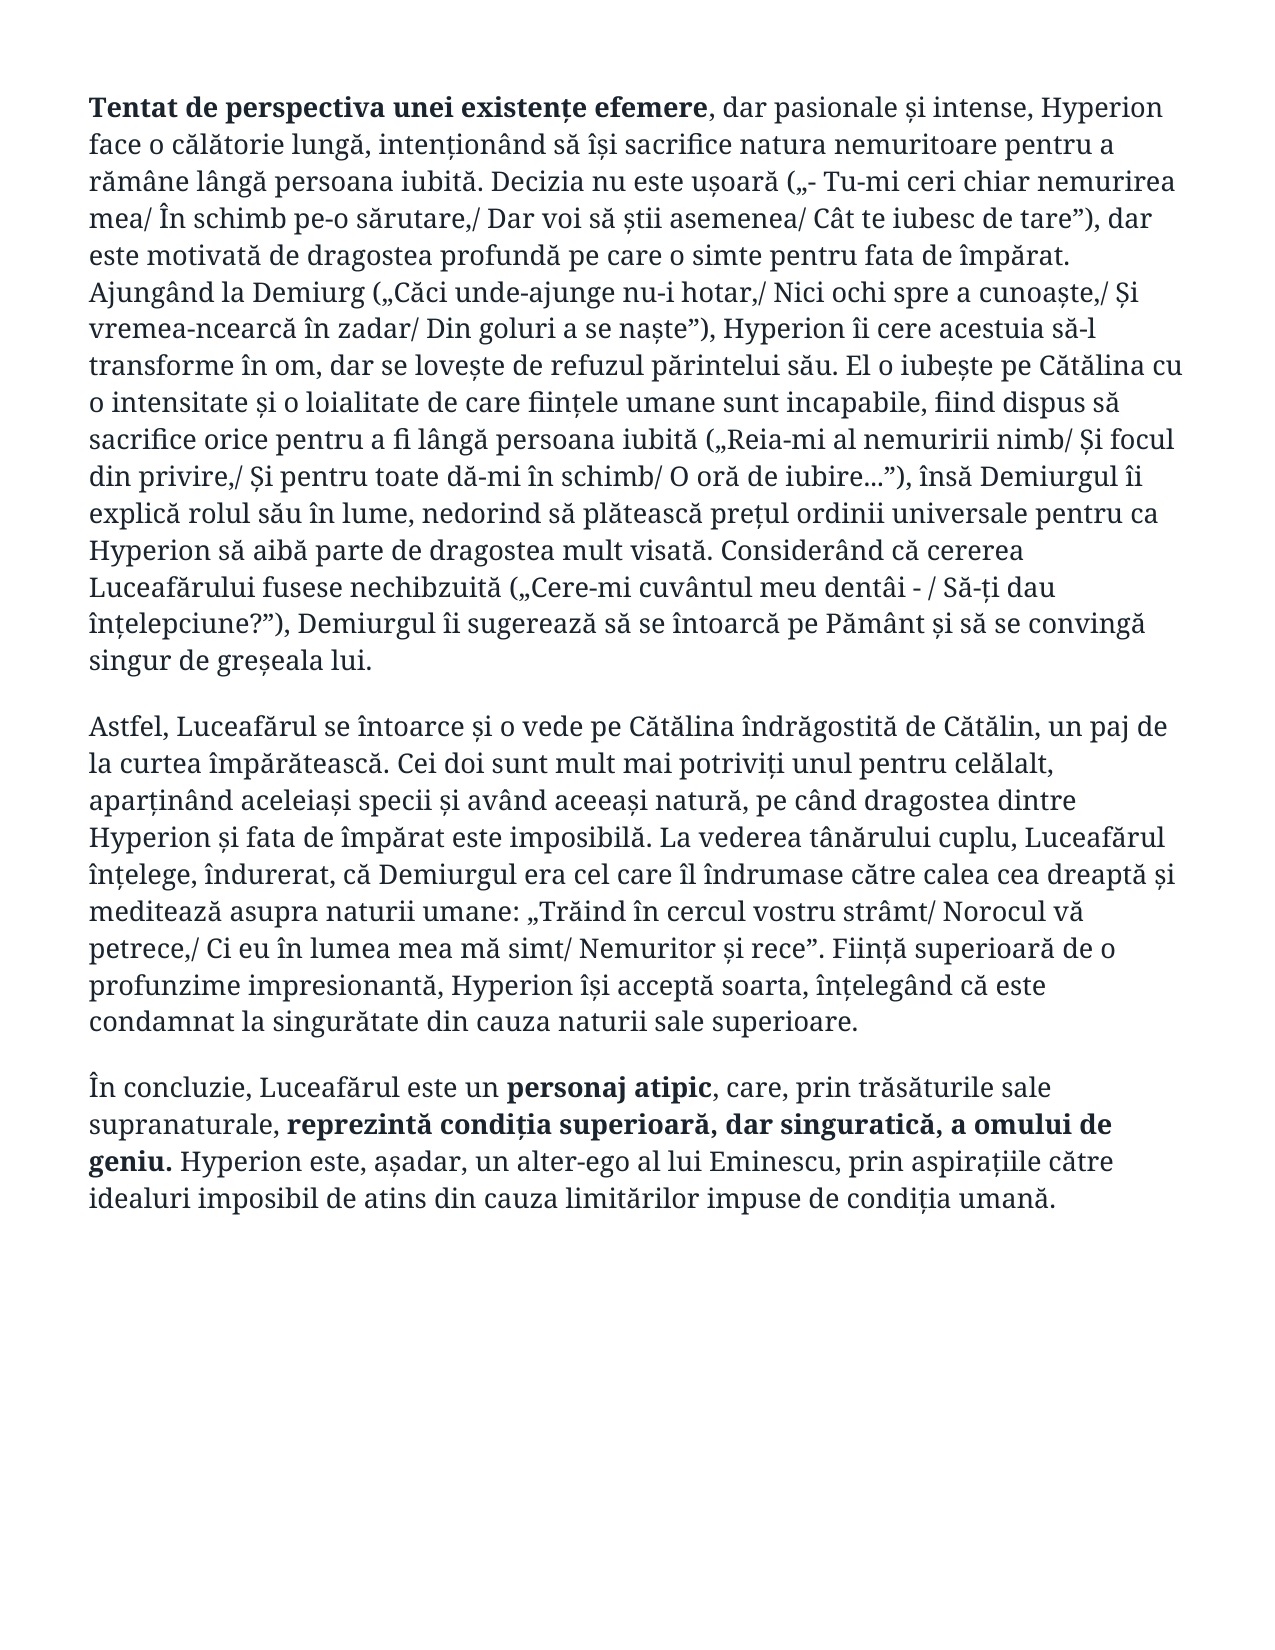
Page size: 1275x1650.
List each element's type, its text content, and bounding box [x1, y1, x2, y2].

text În concluzie, Luceafărul este un personaj atipic, care, prin trăsăturile sale supranaturale, reprezintă condiția superioară, dar singuratică, a omului de geniu. Hyperion este, așadar, un alter-ego al lui Eminescu, prin aspirațiile către idealuri imposibil de atins din cauza limitărilor impuse de condiția umană. [89, 1069, 1186, 1216]
text Astfel, Luceafărul se întoarce și o vede pe Cătălina îndrăgostită de Cătălin, un paj de la curtea împărătească. Cei doi sunt mult mai potriviți unul pentru celălalt, aparținând aceleiași specii și având aceeași natură, pe când dragostea dintre Hyperion și fata de împărat este imposibilă. La vederea tânărului cuplu, Luceafărul înțelege, îndurerat, că Demiurgul era cel care îl îndrumase către calea cea dreaptă și meditează asupra naturii umane: „Trăind în cercul vostru strâmt/ Norocul vă petrece,/ Ci eu în lumea mea mă simt/ Nemuritor și rece”. Ființă superioară de o profunzime impresionantă, Hyperion își acceptă soarta, înțelegând că este condamnat la singurătate din cauza naturii sale superioare. [89, 708, 1186, 1040]
text Tentat de perspectiva unei existențe efemere, dar pasionale și intense, Hyperion face o călătorie lungă, intenționând să își sacrifice natura nemuritoare pentru a rămâne lângă persoana iubită. Decizia nu este ușoară („- Tu-mi ceri chiar nemurirea mea/ În schimb pe-o sărutare,/ Dar voi să știi asemenea/ Cât te iubesc de tare”), dar este motivată de dragostea profundă pe care o simte pentru fata de împărat. Ajungând la Demiurg („Căci unde-ajunge nu-i hotar,/ Nici ochi spre a cunoaște,/ Și vremea-ncearcă în zadar/ Din goluri a se naște”), Hyperion îi cere acestuia să-l transforme în om, dar se lovește de refuzul părintelui său. El o iubește pe Cătălina cu o intensitate și o loialitate de care ființele umane sunt incapabile, fiind dispus să sacrifice orice pentru a fi lângă persoana iubită („Reia-mi al nemuririi nimb/ Și focul din privire,/ Și pentru toate dă-mi în schimb/ O oră de iubire...”), însă Demiurgul îi explică rolul său în lume, nedorind să plătească prețul ordinii universale pentru ca Hyperion să aibă parte de dragostea mult visată. Considerând că cererea Luceafărului fusese nechibzuită („Cere-mi cuvântul meu dentâi - / Să-ți dau înțelepciune?”), Demiurgul îi sugerează să se întoarcă pe Pământ și să se convingă singur de greșeala lui. [89, 89, 1186, 679]
